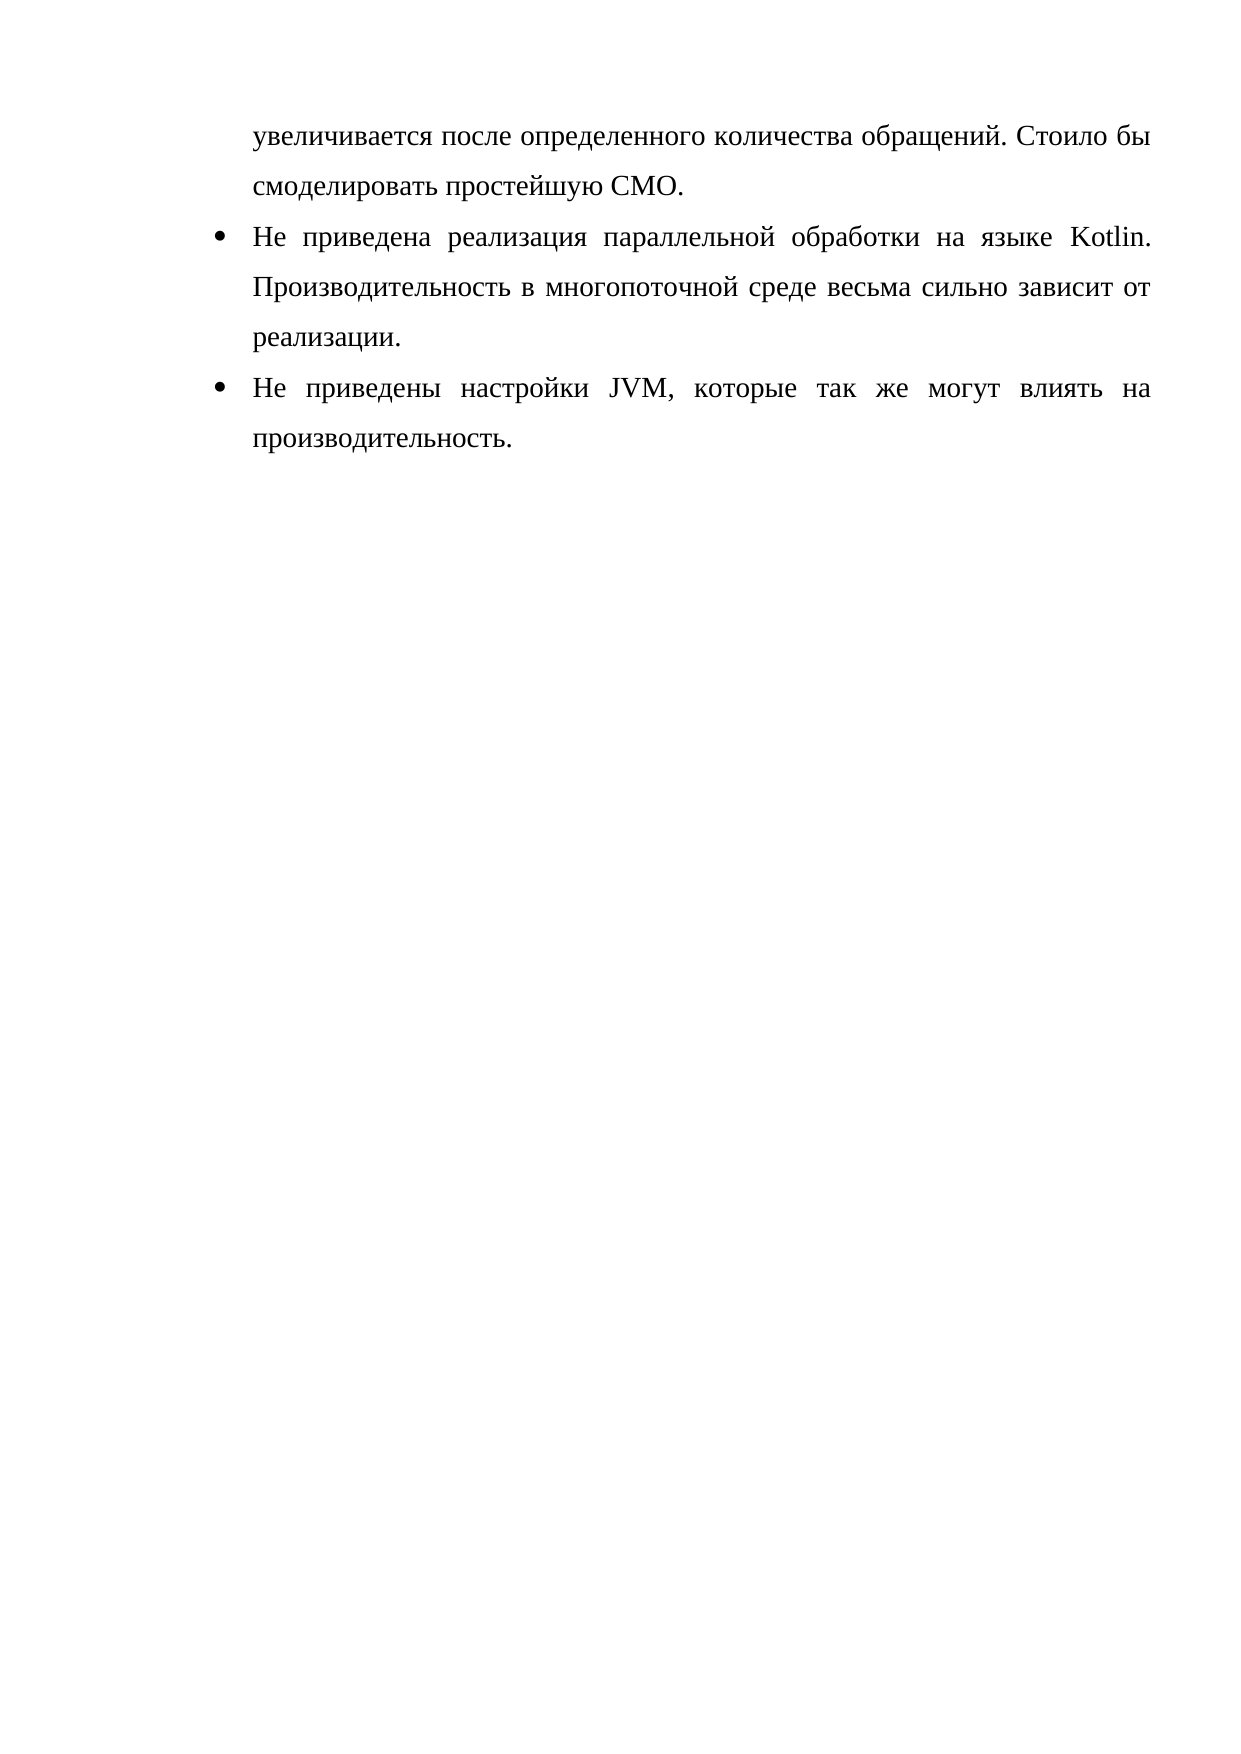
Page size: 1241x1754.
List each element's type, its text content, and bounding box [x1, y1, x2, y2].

list Не приведены настройки JVM, которые так же могут влиять на производительность. [215, 370, 1152, 454]
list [215, 118, 1152, 202]
list Не приведена реализация параллельной обработки на языке Kotlin. Производительность в многопоточной среде весьма сильно зависит от реализации. [215, 219, 1152, 353]
